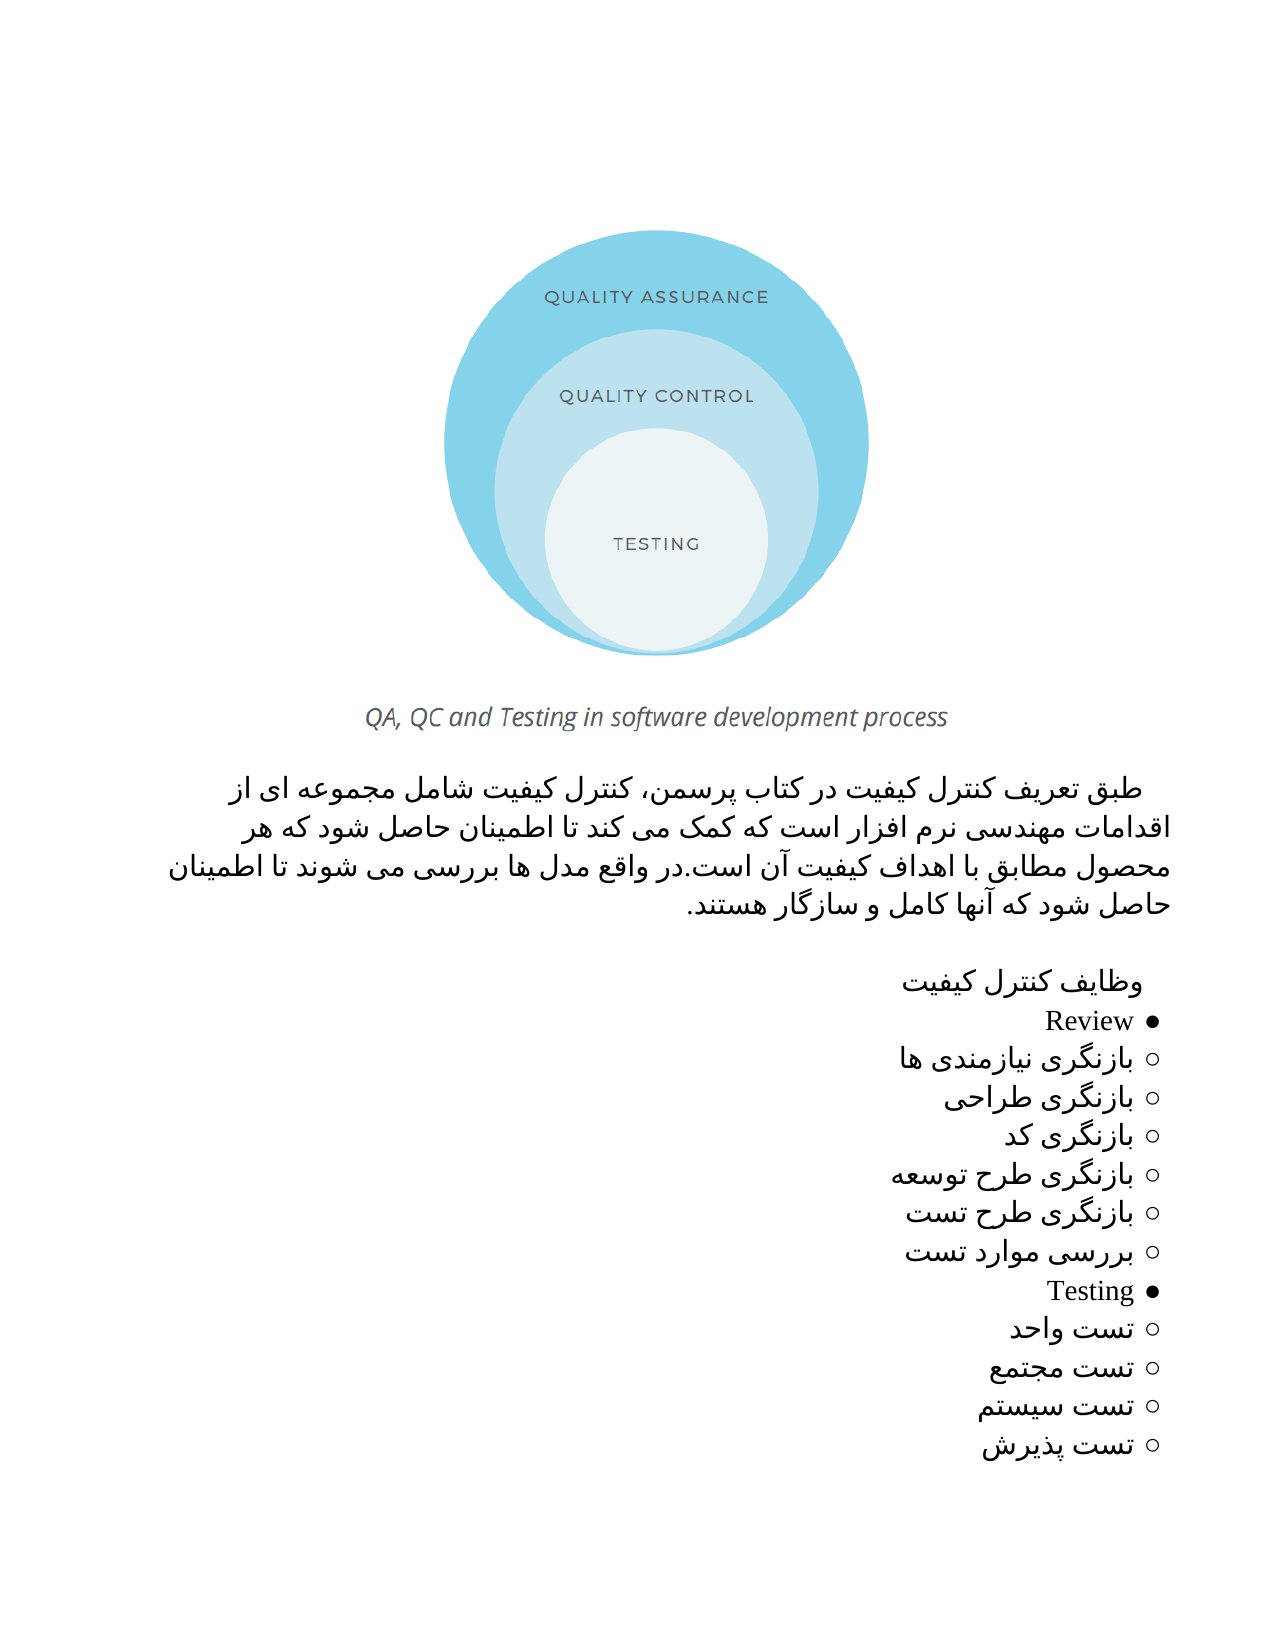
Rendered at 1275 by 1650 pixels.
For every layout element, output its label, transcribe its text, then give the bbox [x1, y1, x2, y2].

list تست پذیرش [150, 1427, 1172, 1460]
list بازنگری کد [150, 1118, 1172, 1152]
list تست سیستم [150, 1388, 1172, 1422]
picture [168, 188, 1144, 768]
list تست واحد [150, 1311, 1172, 1345]
list بازنگری طرح تست [150, 1196, 1172, 1229]
list Review [150, 1003, 1172, 1036]
text وظایف کنترل کیفیت [150, 964, 1172, 998]
list بازنگری طراحی [150, 1080, 1172, 1113]
list Testing [150, 1273, 1172, 1306]
text طبق تعریف کنترل کیفیت در کتاب پرسمن، کنترل کیفیت شامل مجموعه ای از اقدامات مهندسی نرم افزار است که کمک می کند تا اطمینان حاصل شود که هر محصول مطابق با اهداف کیفیت آن است.در واقع مدل ها بررسی می شوند تا اطمینان حاصل شود که آنها کامل و سازگار هستند. [150, 772, 1172, 921]
list بررسی موارد تست [150, 1234, 1172, 1268]
list تست مجتمع [150, 1350, 1172, 1383]
list بازنگری نیازمندی ها [150, 1041, 1172, 1075]
list بازنگری طرح توسعه [150, 1157, 1172, 1191]
